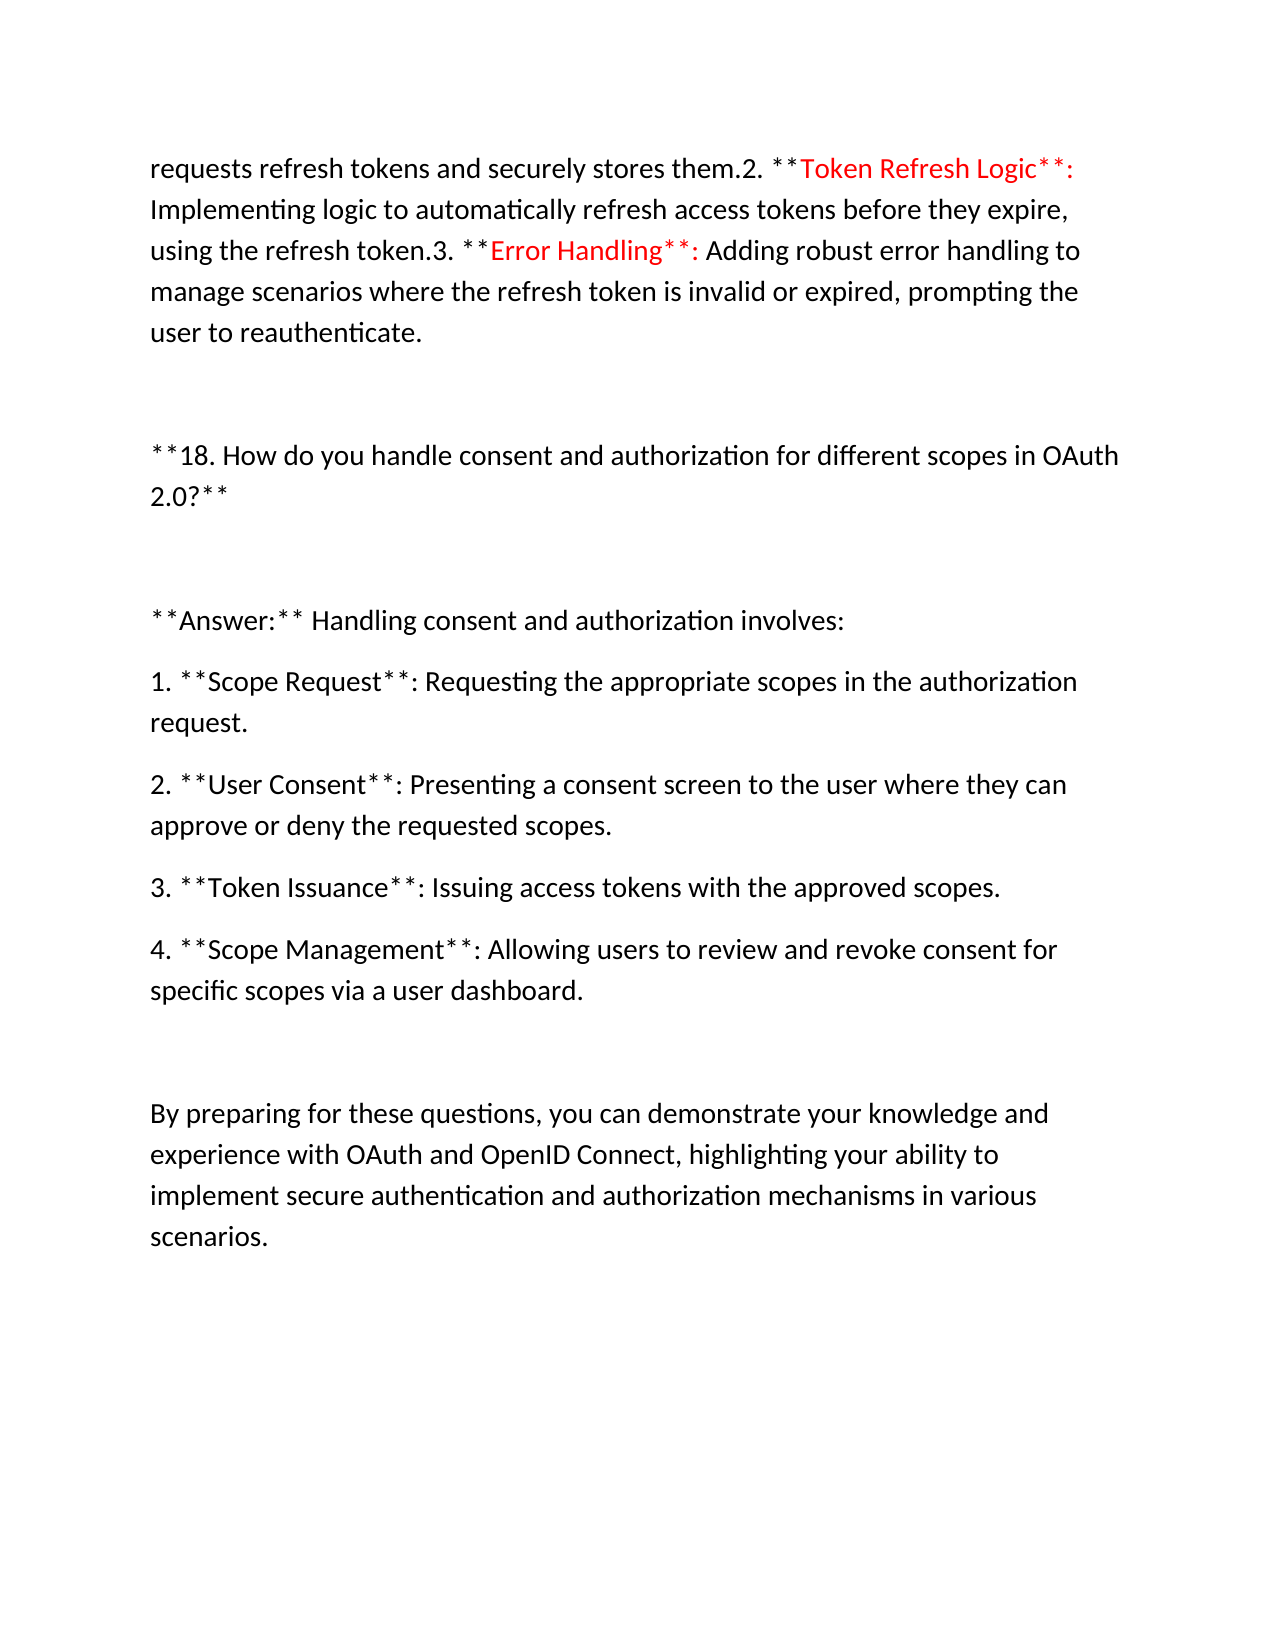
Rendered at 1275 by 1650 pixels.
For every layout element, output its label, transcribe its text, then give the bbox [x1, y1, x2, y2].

text By preparing for these questions, you can demonstrate your knowledge and experience with OAuth and OpenID Connect, highlighting your ability to implement secure authentication and authorization mechanisms in various scenarios. [150, 1095, 1125, 1254]
text 1. **Scope Request**: Requesting the appropriate scopes in the authorization request. [150, 663, 1125, 740]
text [150, 150, 1125, 349]
text 3. **Token Issuance**: Issuing access tokens with the approved scopes. [150, 869, 1125, 904]
text 4. **Scope Management**: Allowing users to review and revoke consent for specific scopes via a user dashboard. [150, 931, 1125, 1007]
text 2. **User Consent**: Presenting a consent screen to the user where they can approve or deny the requested scopes. [150, 766, 1125, 843]
text **Answer:** Handling consent and authorization involves: [150, 602, 1125, 637]
text **18. How do you handle consent and authorization for different scopes in OAuth 2.0?** [150, 437, 1125, 514]
